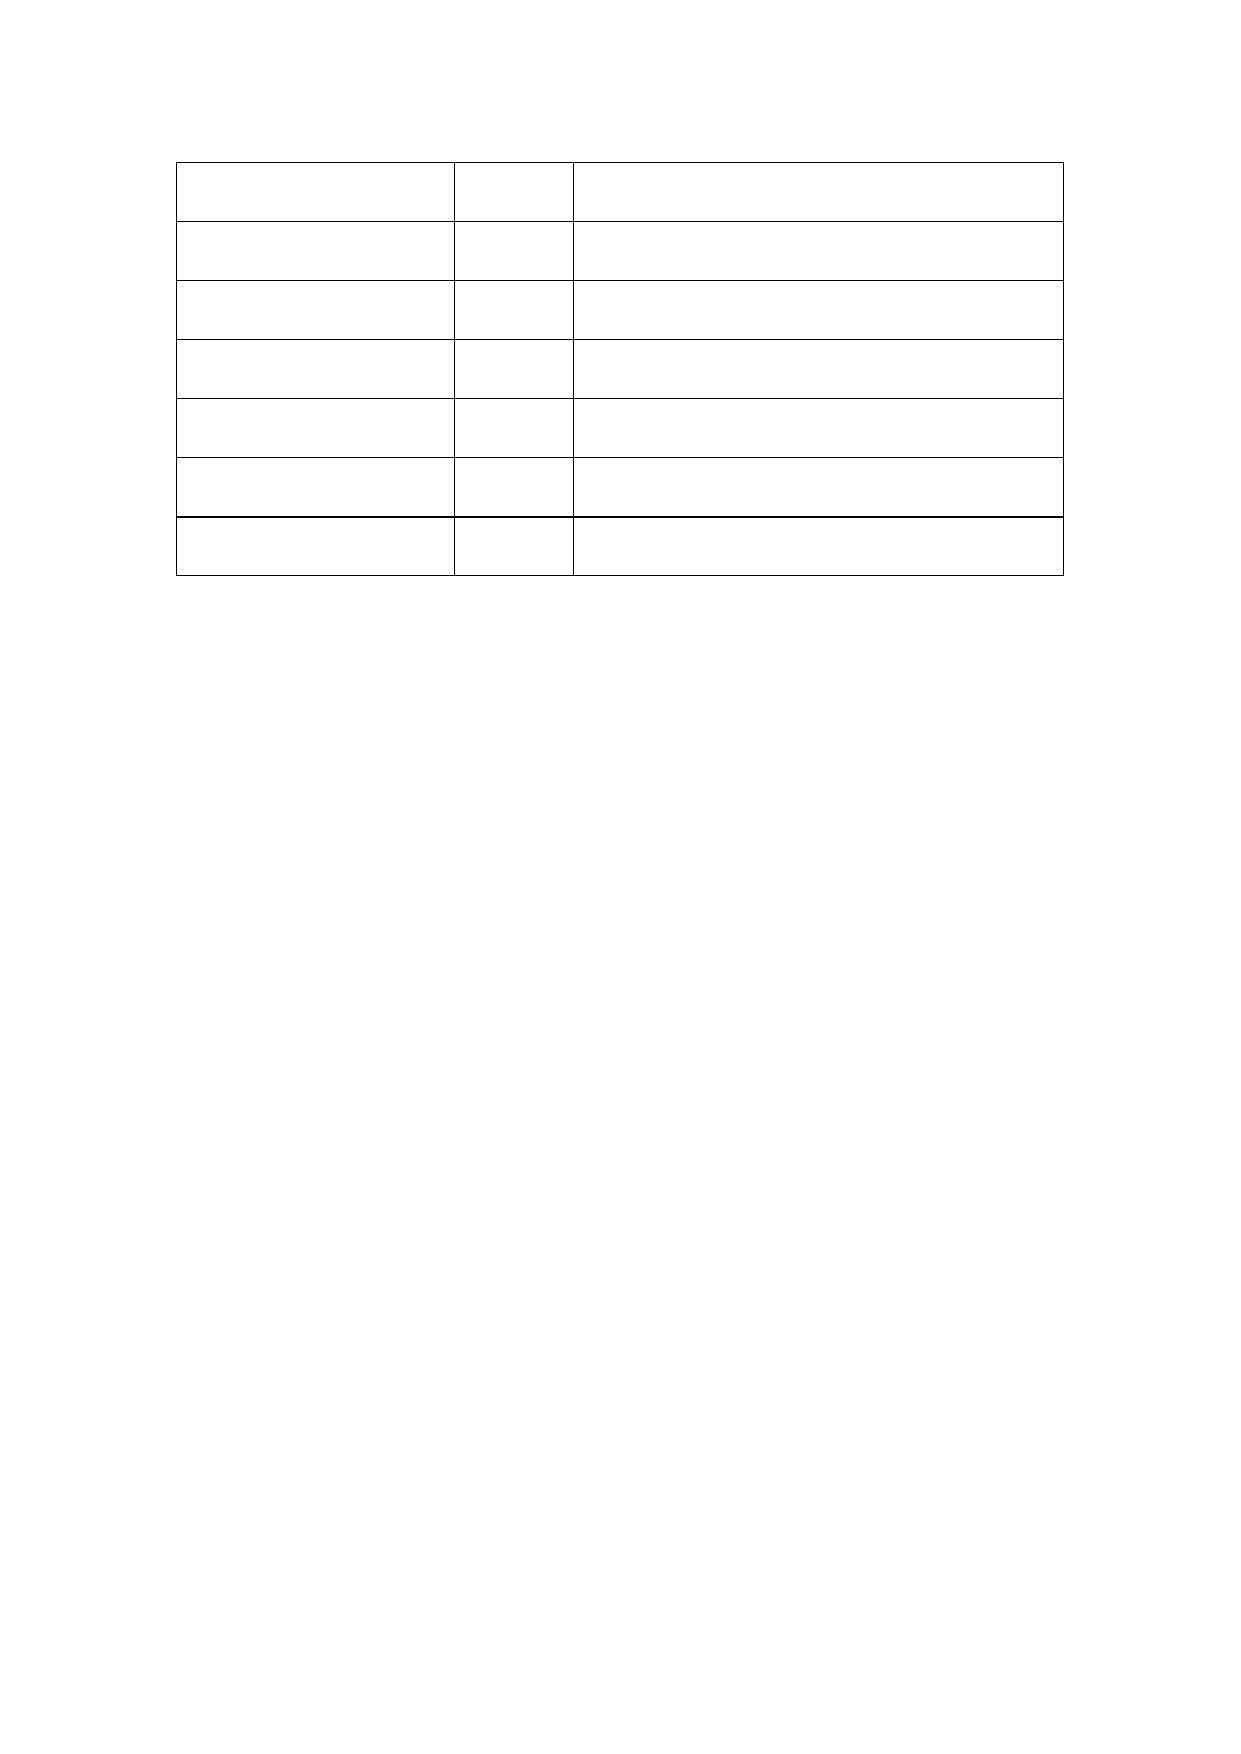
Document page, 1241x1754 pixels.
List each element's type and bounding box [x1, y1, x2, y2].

table_cell [455, 281, 573, 339]
table_cell [574, 340, 1063, 398]
table_cell [574, 281, 1063, 339]
table_cell [455, 340, 573, 398]
table_cell [177, 281, 454, 339]
table_cell [455, 222, 573, 280]
table_cell [455, 458, 573, 516]
table_cell [574, 399, 1063, 457]
table_cell [574, 163, 1063, 221]
table_cell [177, 222, 454, 280]
table_cell [574, 222, 1063, 280]
table_cell [574, 518, 1063, 575]
table_cell [177, 399, 454, 457]
table_cell [177, 458, 454, 516]
table_cell [177, 163, 454, 221]
table_cell [574, 458, 1063, 516]
table_cell [455, 518, 573, 575]
table_cell [455, 399, 573, 457]
table_cell [177, 340, 454, 398]
table_cell [455, 163, 573, 221]
table_cell [177, 518, 454, 575]
